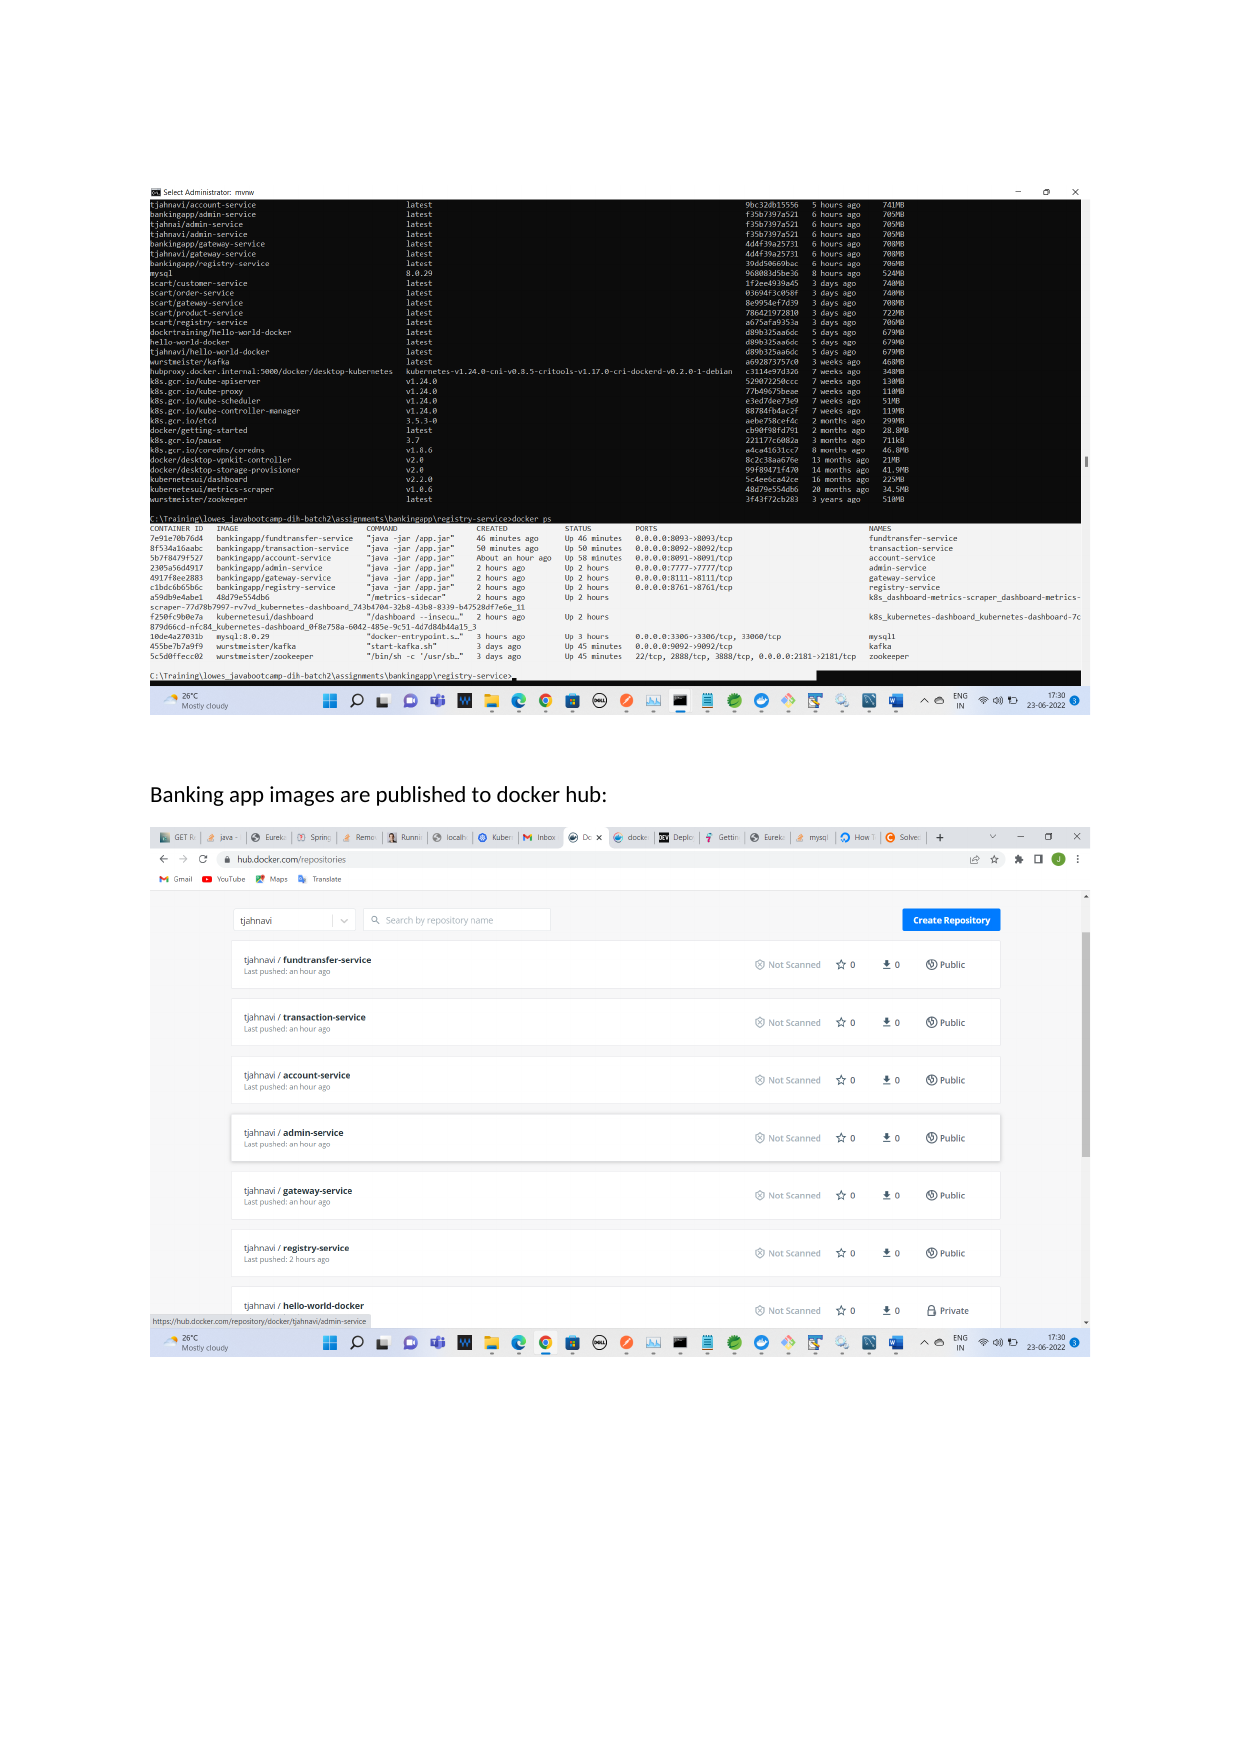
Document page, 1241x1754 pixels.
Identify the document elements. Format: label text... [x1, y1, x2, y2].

text Banking app images are published to docker hub: [150, 780, 1090, 808]
picture [150, 185, 1091, 715]
picture [150, 827, 1091, 1357]
